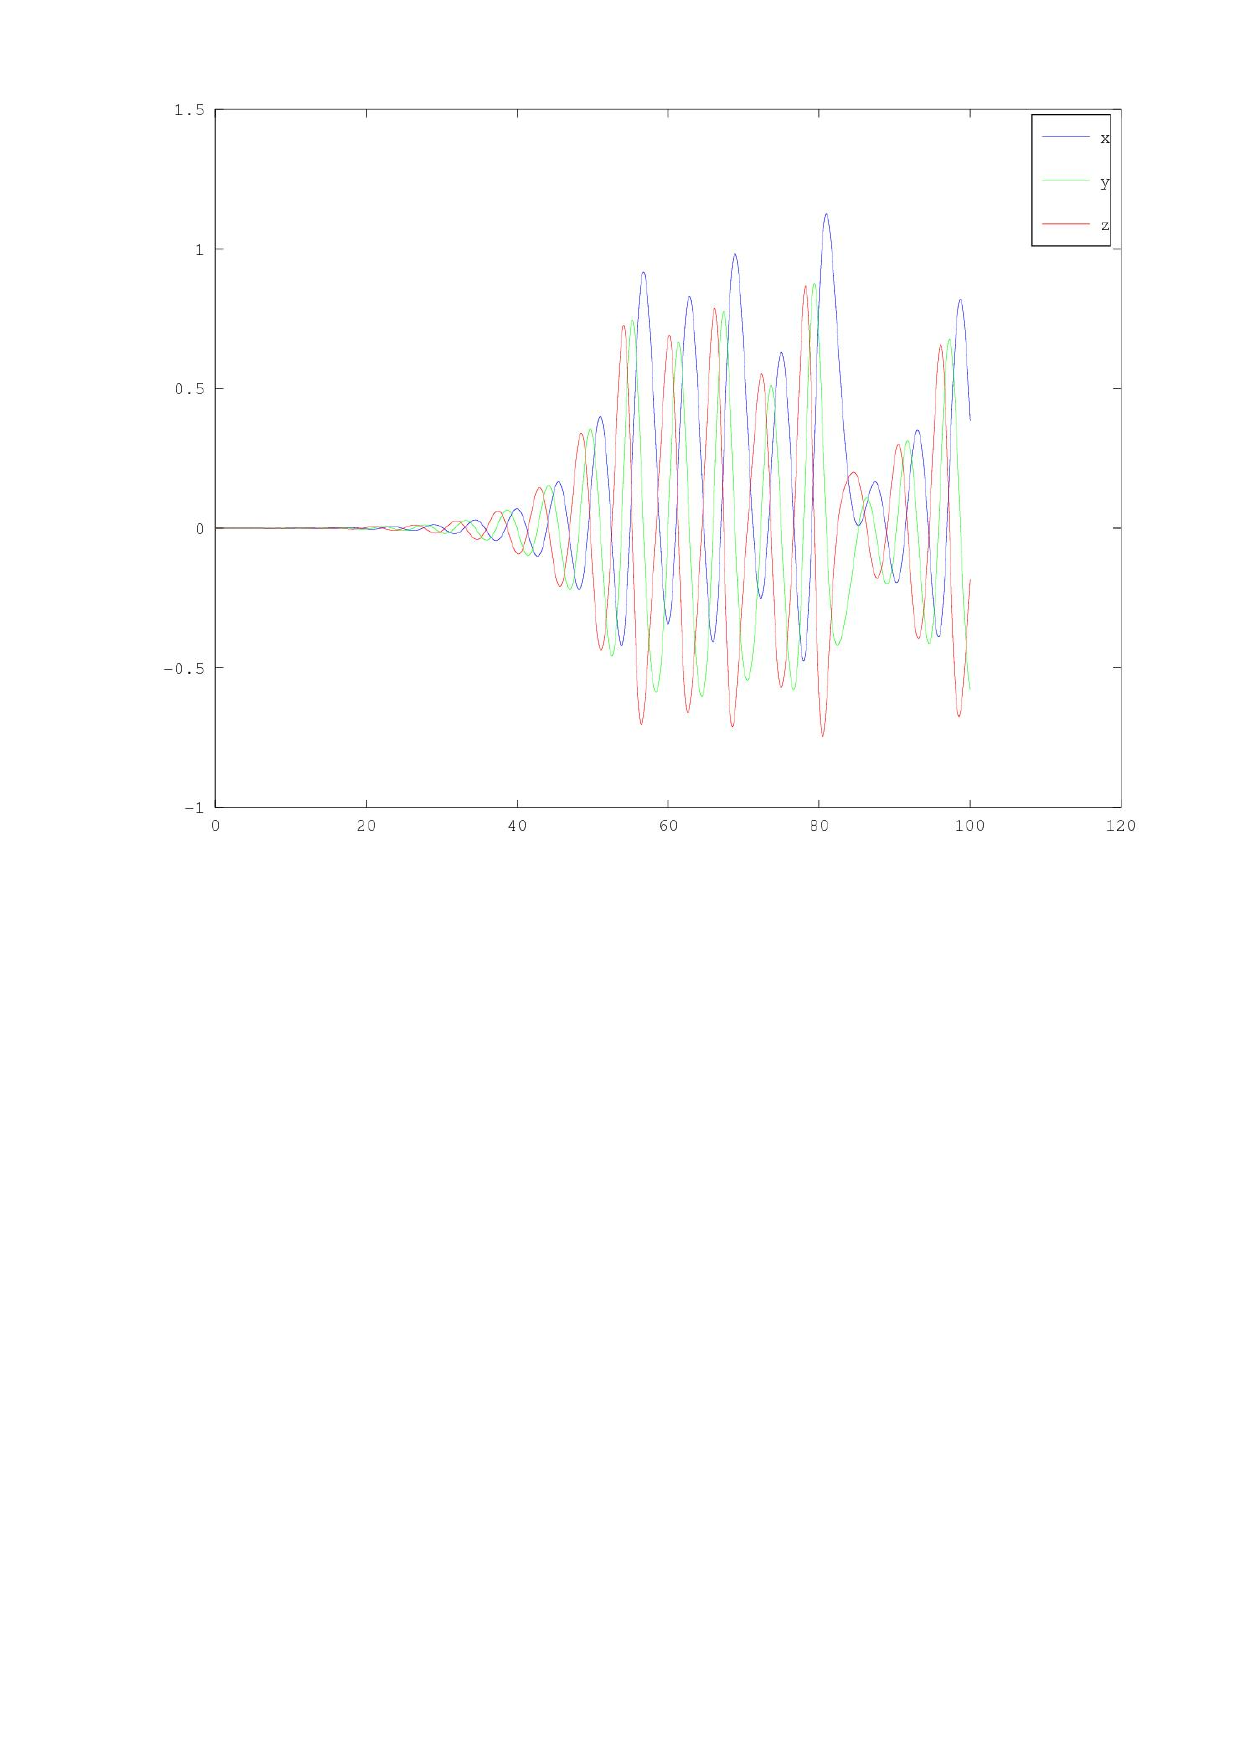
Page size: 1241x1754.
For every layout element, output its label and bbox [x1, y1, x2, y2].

picture [147, 88, 1152, 842]
